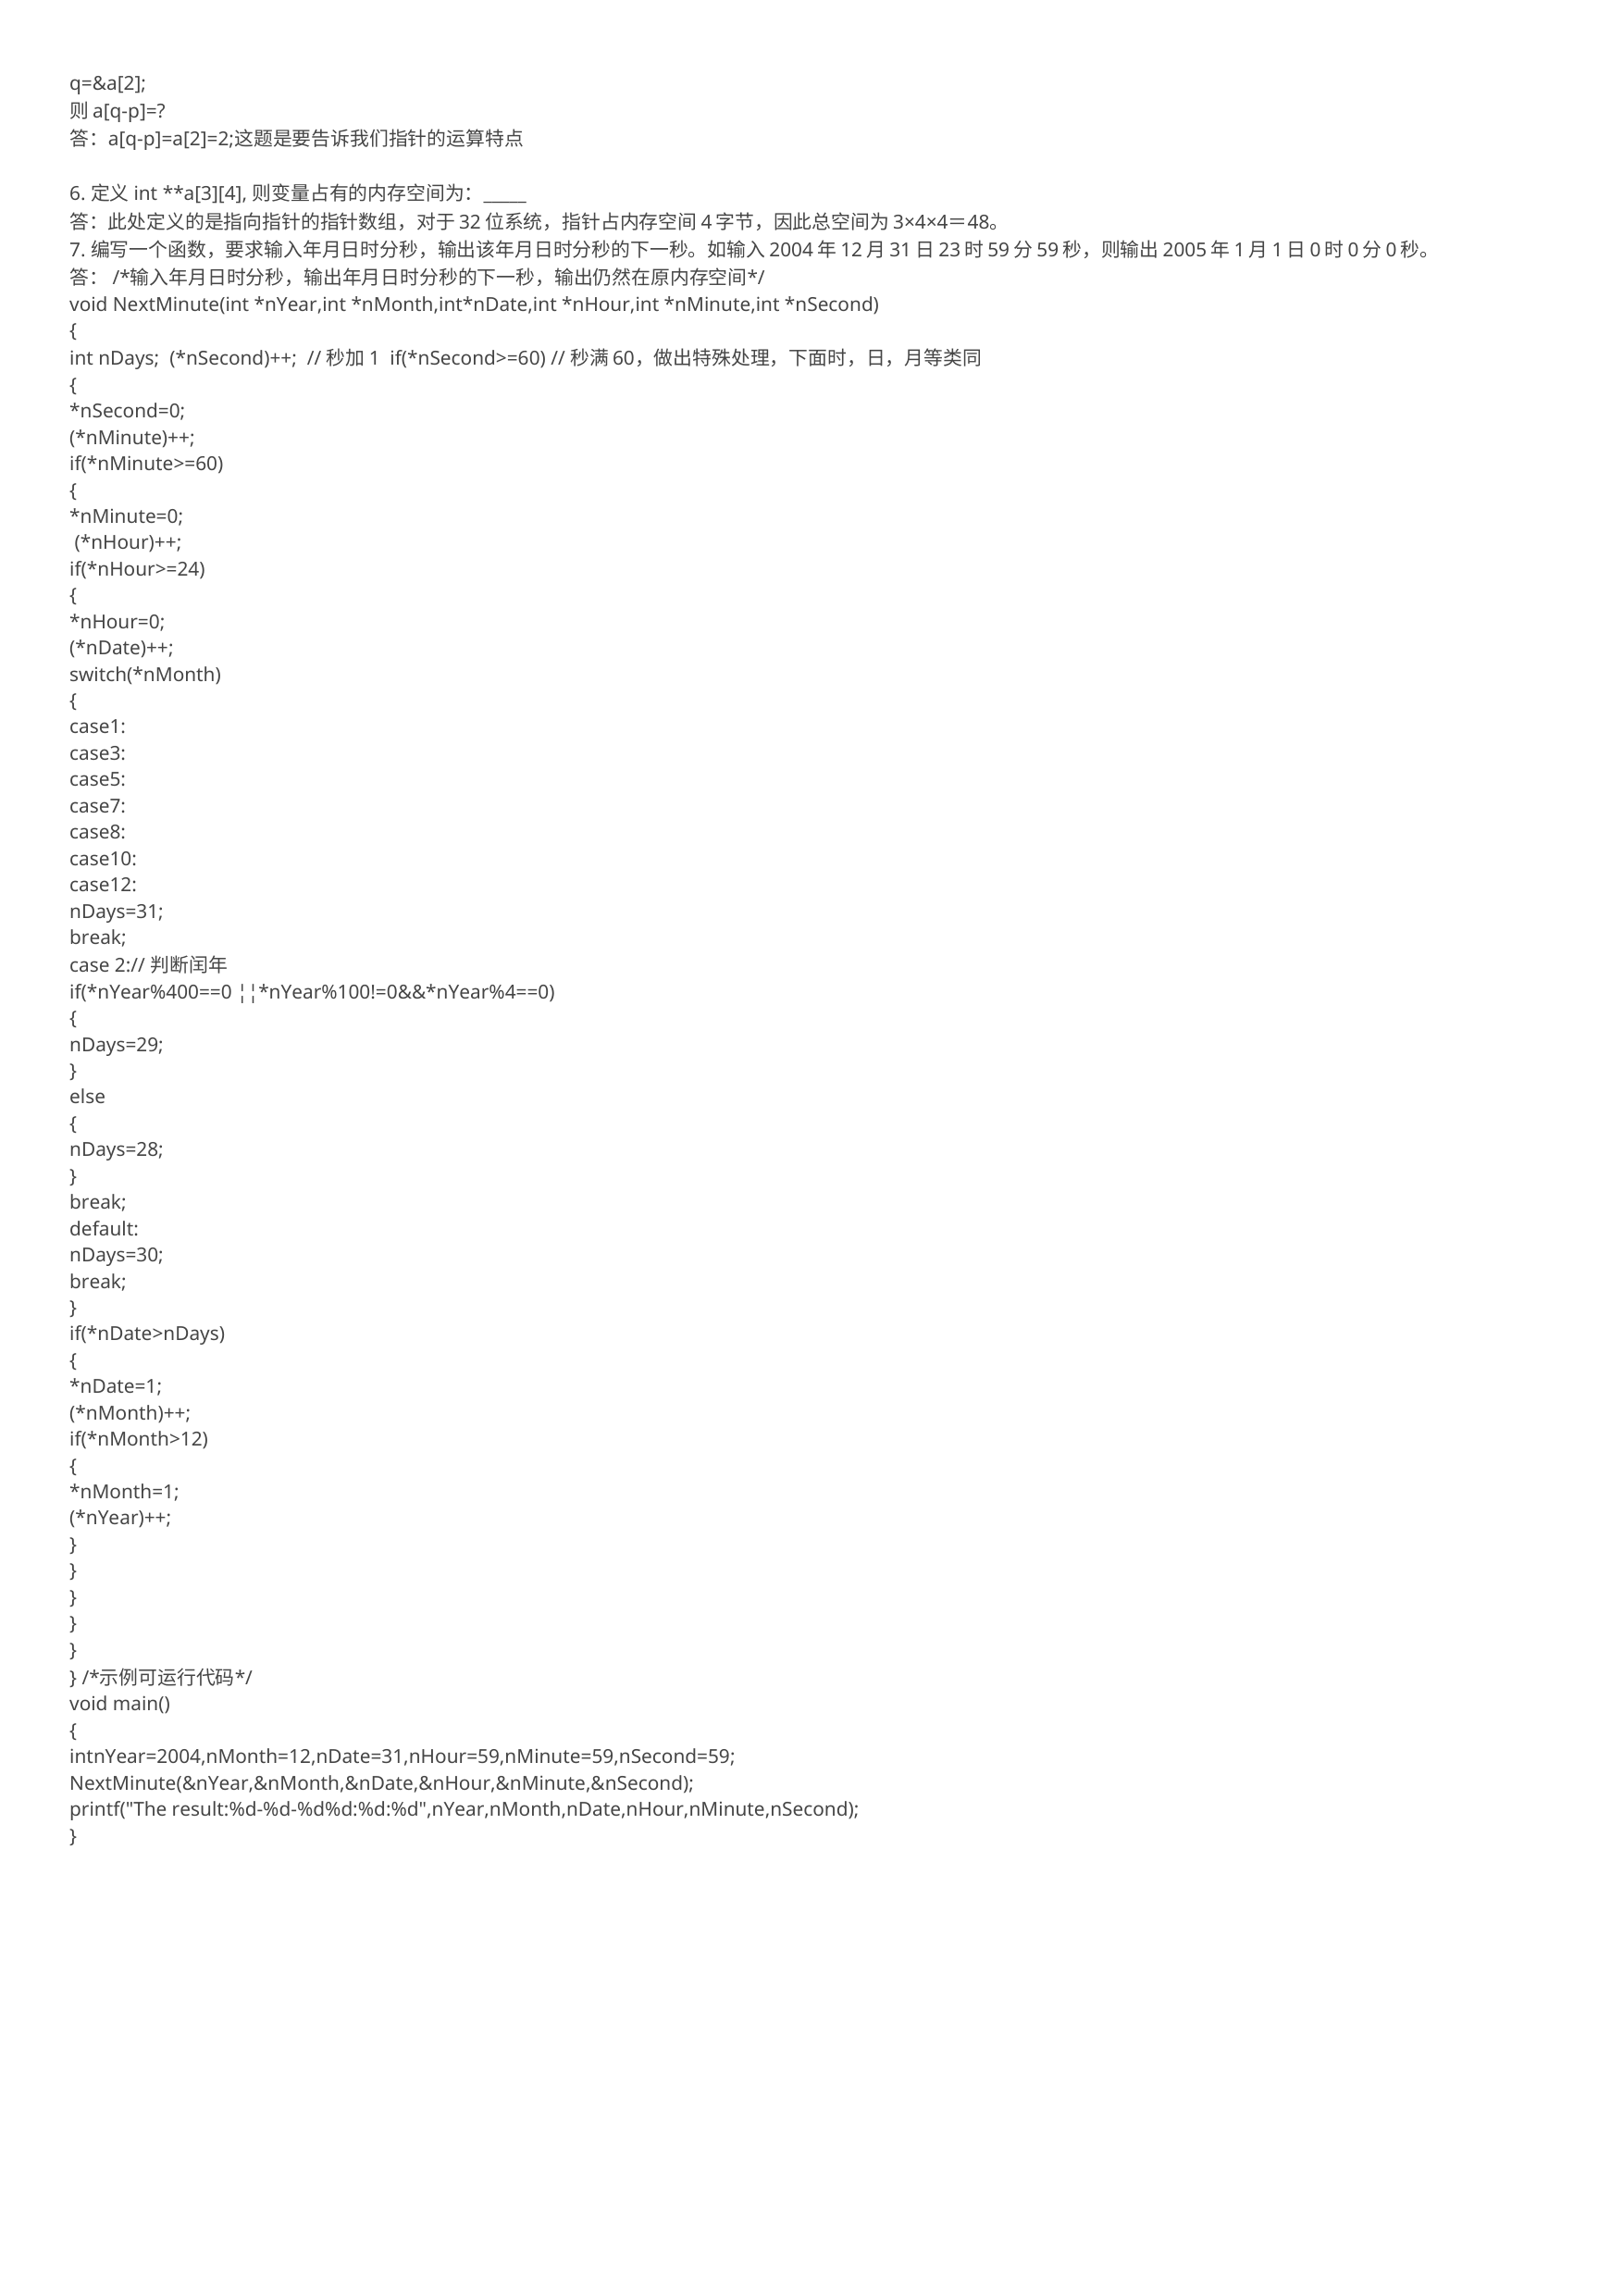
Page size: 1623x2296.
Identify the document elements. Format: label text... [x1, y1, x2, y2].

text { [69, 581, 1554, 608]
text case5: [69, 765, 1554, 792]
text *nMonth=1; [69, 1478, 1554, 1505]
text (*nMonth)++; [69, 1399, 1554, 1425]
text { [69, 1004, 1554, 1031]
text *nSecond=0; [69, 397, 1554, 424]
text { [69, 687, 1554, 714]
text nDays=30; [69, 1241, 1554, 1268]
text } [69, 1531, 1554, 1557]
text (*nMinute)++; [69, 424, 1554, 450]
text NextMinute(&nYear,&nMonth,&nDate,&nHour,&nMinute,&nSecond); [69, 1769, 1554, 1795]
text break; [69, 1188, 1554, 1215]
text } [69, 1162, 1554, 1188]
text nDays=31; [69, 898, 1554, 924]
text if(*nDate>nDays) [69, 1321, 1554, 1347]
text } [69, 1822, 1554, 1848]
text case8: [69, 818, 1554, 845]
text { [69, 1347, 1554, 1372]
text } /*示例可运行代码*/ [69, 1662, 1554, 1691]
text } [69, 1294, 1554, 1321]
text 答：此处定义的是指向指针的指针数组，对于32位系统，指针占内存空间4字节，因此总空间为3×4×4＝48。 [69, 206, 1554, 234]
text case7: [69, 792, 1554, 818]
text case 2:// 判断闰年 [69, 950, 1554, 978]
text { [69, 1717, 1554, 1743]
text { [69, 316, 1554, 343]
text 答：a[q-p]=a[2]=2;这题是要告诉我们指针的运算特点 [69, 124, 1554, 152]
text } [69, 1057, 1554, 1084]
text default: [69, 1215, 1554, 1241]
text if(*nMonth>12) [69, 1425, 1554, 1452]
text break; [69, 1268, 1554, 1294]
text printf("The result:%d-%d-%d%d:%d:%d",nYear,nMonth,nDate,nHour,nMinute,nSecond); [69, 1795, 1554, 1822]
text if(*nMinute>=60) [69, 450, 1554, 477]
text if(*nYear%400==0 ¦¦*nYear%100!=0&&*nYear%4==0) [69, 978, 1554, 1004]
text 6. 定义 int **a[3][4], 则变量占有的内存空间为：_____ [69, 178, 1554, 206]
text *nDate=1; [69, 1372, 1554, 1399]
text (*nHour)++; [69, 529, 1554, 555]
text } [69, 1636, 1554, 1662]
text switch(*nMonth) [69, 661, 1554, 687]
text if(*nHour>=24) [69, 555, 1554, 581]
text int nDays; (*nSecond)++; // 秒加1 if(*nSecond>=60) // 秒满60，做出特殊处理，下面时，日，月等类同 [69, 343, 1554, 371]
text break; [69, 924, 1554, 950]
text *nMinute=0; [69, 503, 1554, 529]
text else [69, 1084, 1554, 1110]
text intnYear=2004,nMonth=12,nDate=31,nHour=59,nMinute=59,nSecond=59; [69, 1743, 1554, 1769]
text case1: [69, 714, 1554, 739]
text case10: [69, 845, 1554, 871]
text case3: [69, 739, 1554, 765]
text 7. 编写一个函数，要求输入年月日时分秒，输出该年月日时分秒的下一秒。如输入2004年12月31日23时59分59秒，则输出2005年1月1日0时0分0秒。 [69, 234, 1554, 262]
text *nHour=0; [69, 608, 1554, 634]
text nDays=29; [69, 1031, 1554, 1057]
text void NextMinute(int *nYear,int *nMonth,int*nDate,int *nHour,int *nMinute,int *nSecond) [69, 291, 1554, 316]
text case12: [69, 871, 1554, 898]
text (*nYear)++; [69, 1505, 1554, 1531]
text void main() [69, 1691, 1554, 1717]
text { [69, 1110, 1554, 1136]
text } [69, 1583, 1554, 1609]
text nDays=28; [69, 1136, 1554, 1162]
text { [69, 477, 1554, 503]
text { [69, 371, 1554, 397]
text } [69, 1609, 1554, 1636]
text { [69, 1452, 1554, 1478]
text 答： /*输入年月日时分秒，输出年月日时分秒的下一秒，输出仍然在原内存空间*/ [69, 262, 1554, 291]
text q=&a[2]; [69, 69, 1554, 95]
text 则a[q-p]=? [69, 95, 1554, 124]
text (*nDate)++; [69, 634, 1554, 661]
text } [69, 1557, 1554, 1583]
